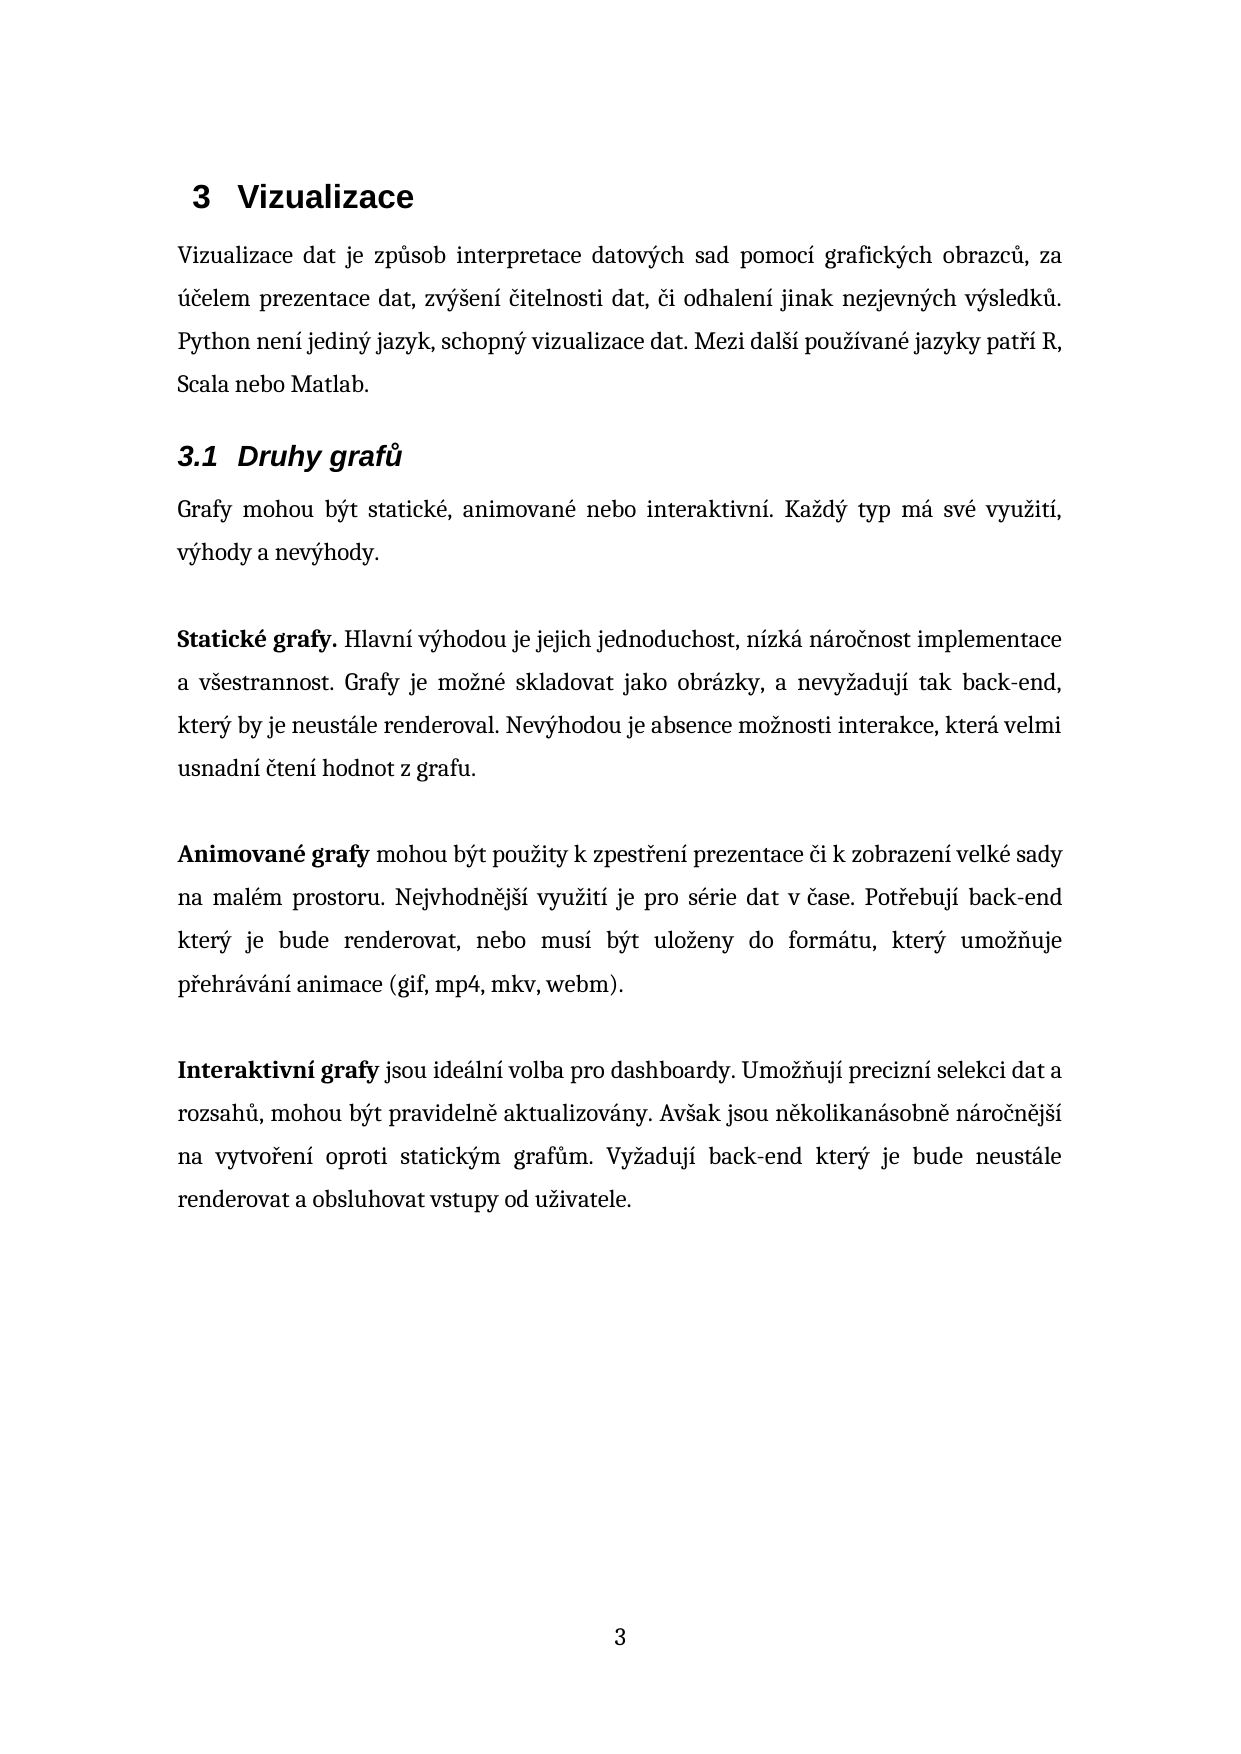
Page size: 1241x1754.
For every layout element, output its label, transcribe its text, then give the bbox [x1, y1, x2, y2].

subtitle Druhy grafů [177, 438, 1063, 472]
subtitle Vizualizace [192, 177, 1063, 216]
text Statické grafy. Hlavní výhodou je jejich jednoduchost, nízká náročnost implementace a všestrannost. Grafy je možné skladovat jako obrázky, a nevyžadují tak back-end, který by je neustále renderoval. Nevýhodou je absence možnosti interakce, která velmi usnadní čtení hodnot z grafu. [177, 624, 1063, 783]
text Vizualizace dat je způsob interpretace datových sad pomocí grafických obrazců, za účelem prezentace dat, zvýšení čitelnosti dat, či odhalení jinak nezjevných výsledků. Python není jediný jazyk, schopný vizualizace dat. Mezi další používané jazyky patří R, Scala nebo Matlab. [177, 241, 1063, 399]
text Animované grafy mohou být použity k zpestření prezentace či k zobrazení velké sady na malém prostoru. Nejvhodnější využití je pro série dat v čase. Potřebují back-end který je bude renderovat, nebo musí být uloženy do formátu, který umožňuje přehrávání animace (gif, mp4, mkv, webm). [177, 840, 1063, 998]
text Grafy mohou být statické, animované nebo interaktivní. Každý typ má své využití, výhody a nevýhody. [177, 495, 1063, 567]
text Interaktivní grafy jsou ideální volba pro dashboardy. Umožňují precizní selekci dat a rozsahů, mohou být pravidelně aktualizovány. Avšak jsou několikanásobně náročnější na vytvoření oproti statickým grafům. Vyžadují back-end který je bude neustále renderovat a obsluhovat vstupy od uživatele. [177, 1056, 1063, 1214]
